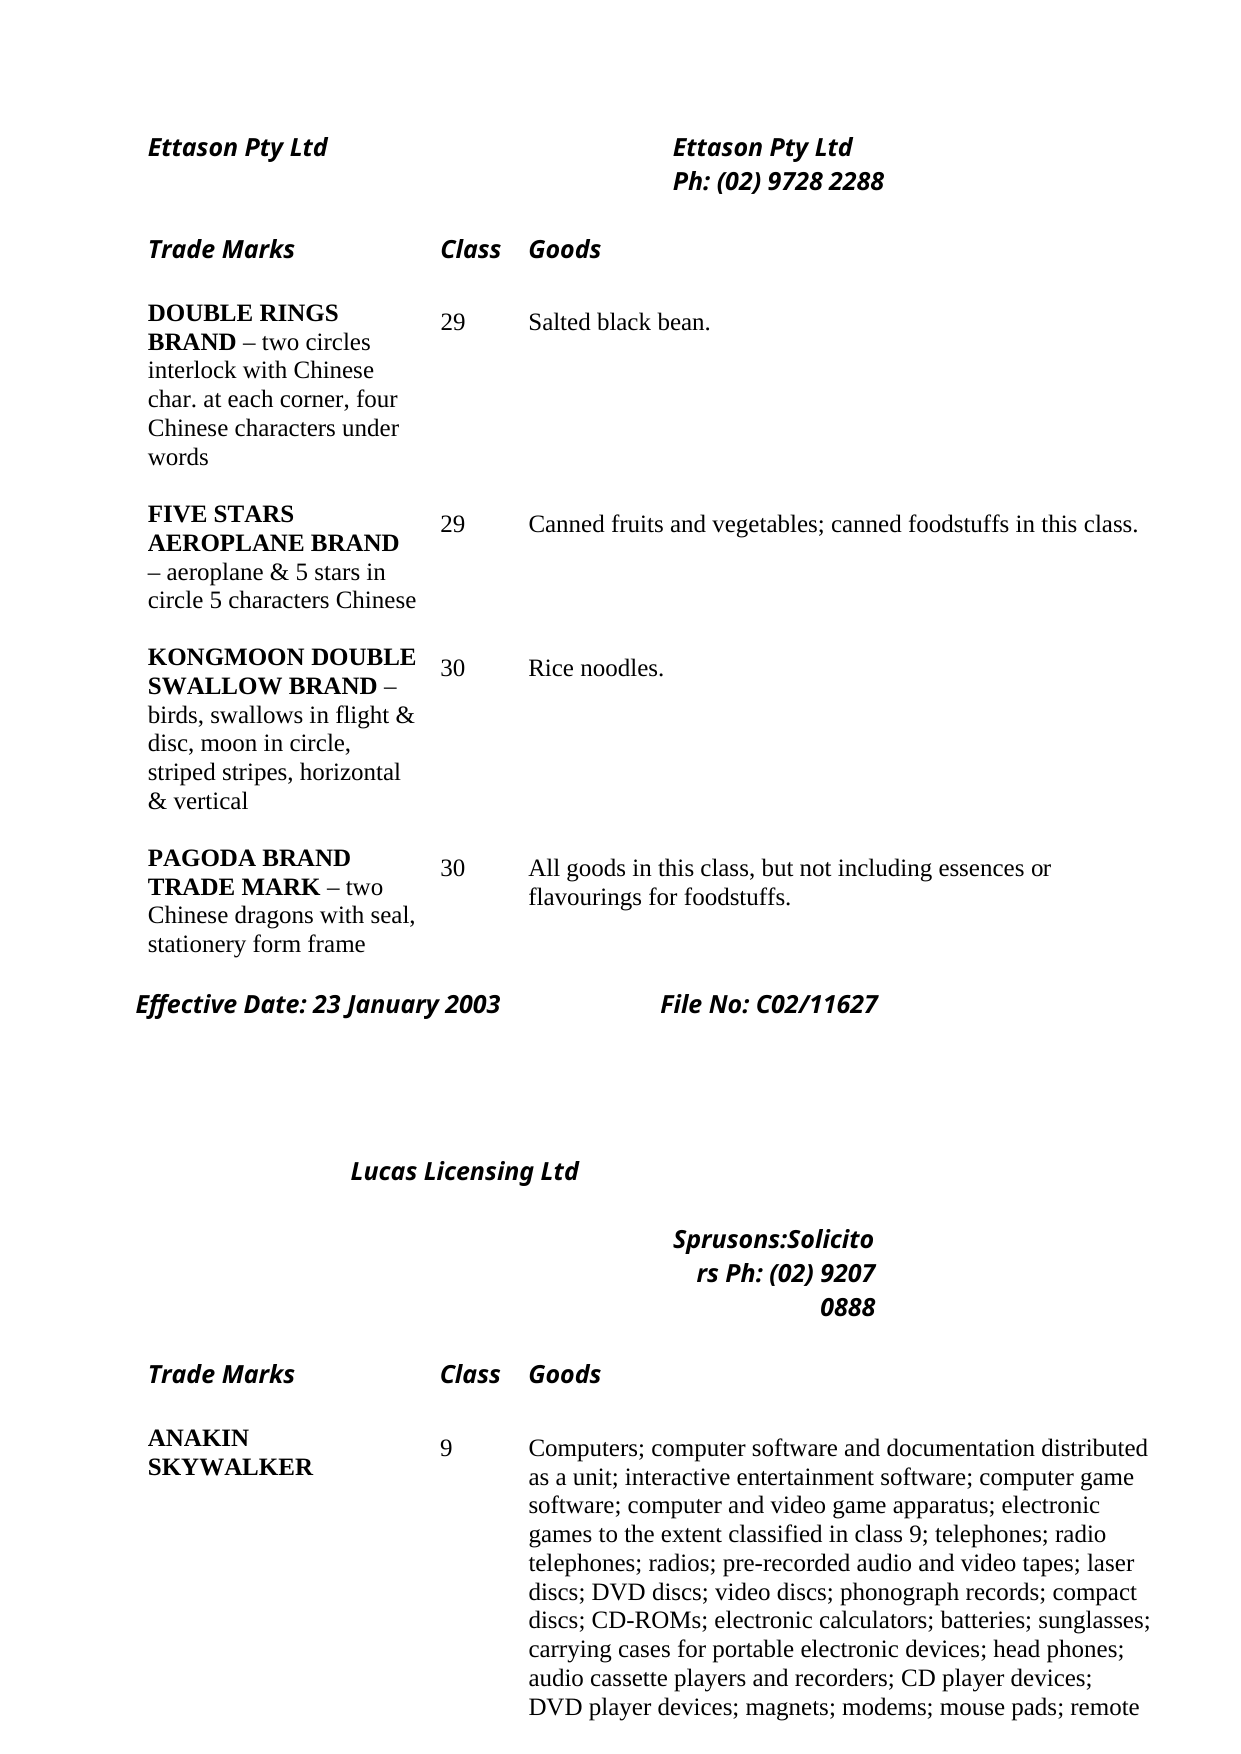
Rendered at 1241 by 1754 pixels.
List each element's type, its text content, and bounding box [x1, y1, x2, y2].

list Rice noodles. [440, 653, 1169, 681]
text – aeroplane & 5 stars in circle 5 characters Chinese [148, 557, 418, 614]
text 29 Salted black bean. [440, 307, 1169, 336]
subtitle PAGODA BRAND TRADE MARK – two [148, 844, 385, 900]
text Trade Marks Class Goods [148, 232, 1169, 266]
subtitle KONGMOON DOUBLE SWALLOW BRAND – [148, 643, 418, 699]
text Chinese dragons with seal, stationery form frame [148, 900, 418, 958]
subtitle ANAKIN SKYWALKER [148, 1423, 315, 1481]
list Canned fruits and vegetables; canned foodstuffs in this class. [440, 509, 1169, 537]
text Ettason Pty Ltd Ettason Pty Ltd [148, 130, 1169, 164]
text Trade Marks Class Goods [148, 1357, 1169, 1391]
text birds, swallows in flight & disc, moon in circle, striped stripes, horizontal & vertical [148, 700, 417, 815]
subtitle FIVE STARS AEROPLANE BRAND [148, 499, 402, 557]
text Effective Date: 23 January 2003 File No: C02/11627 [131, 987, 878, 1021]
text Ph: (02) 9728 2288 [673, 164, 1169, 198]
subtitle DOUBLE RINGS [148, 298, 404, 327]
text BRAND – two circles interlock with Chinese char. at each corner, four Chinese characters under words [148, 327, 401, 470]
text 30 All goods in this class, but not including essences or flavourings for foodstuffs. [440, 853, 1053, 911]
text Lucas Licensing Ltd Sprusons:Solicitors Ph: (02) 9207 0888 [148, 1153, 875, 1323]
